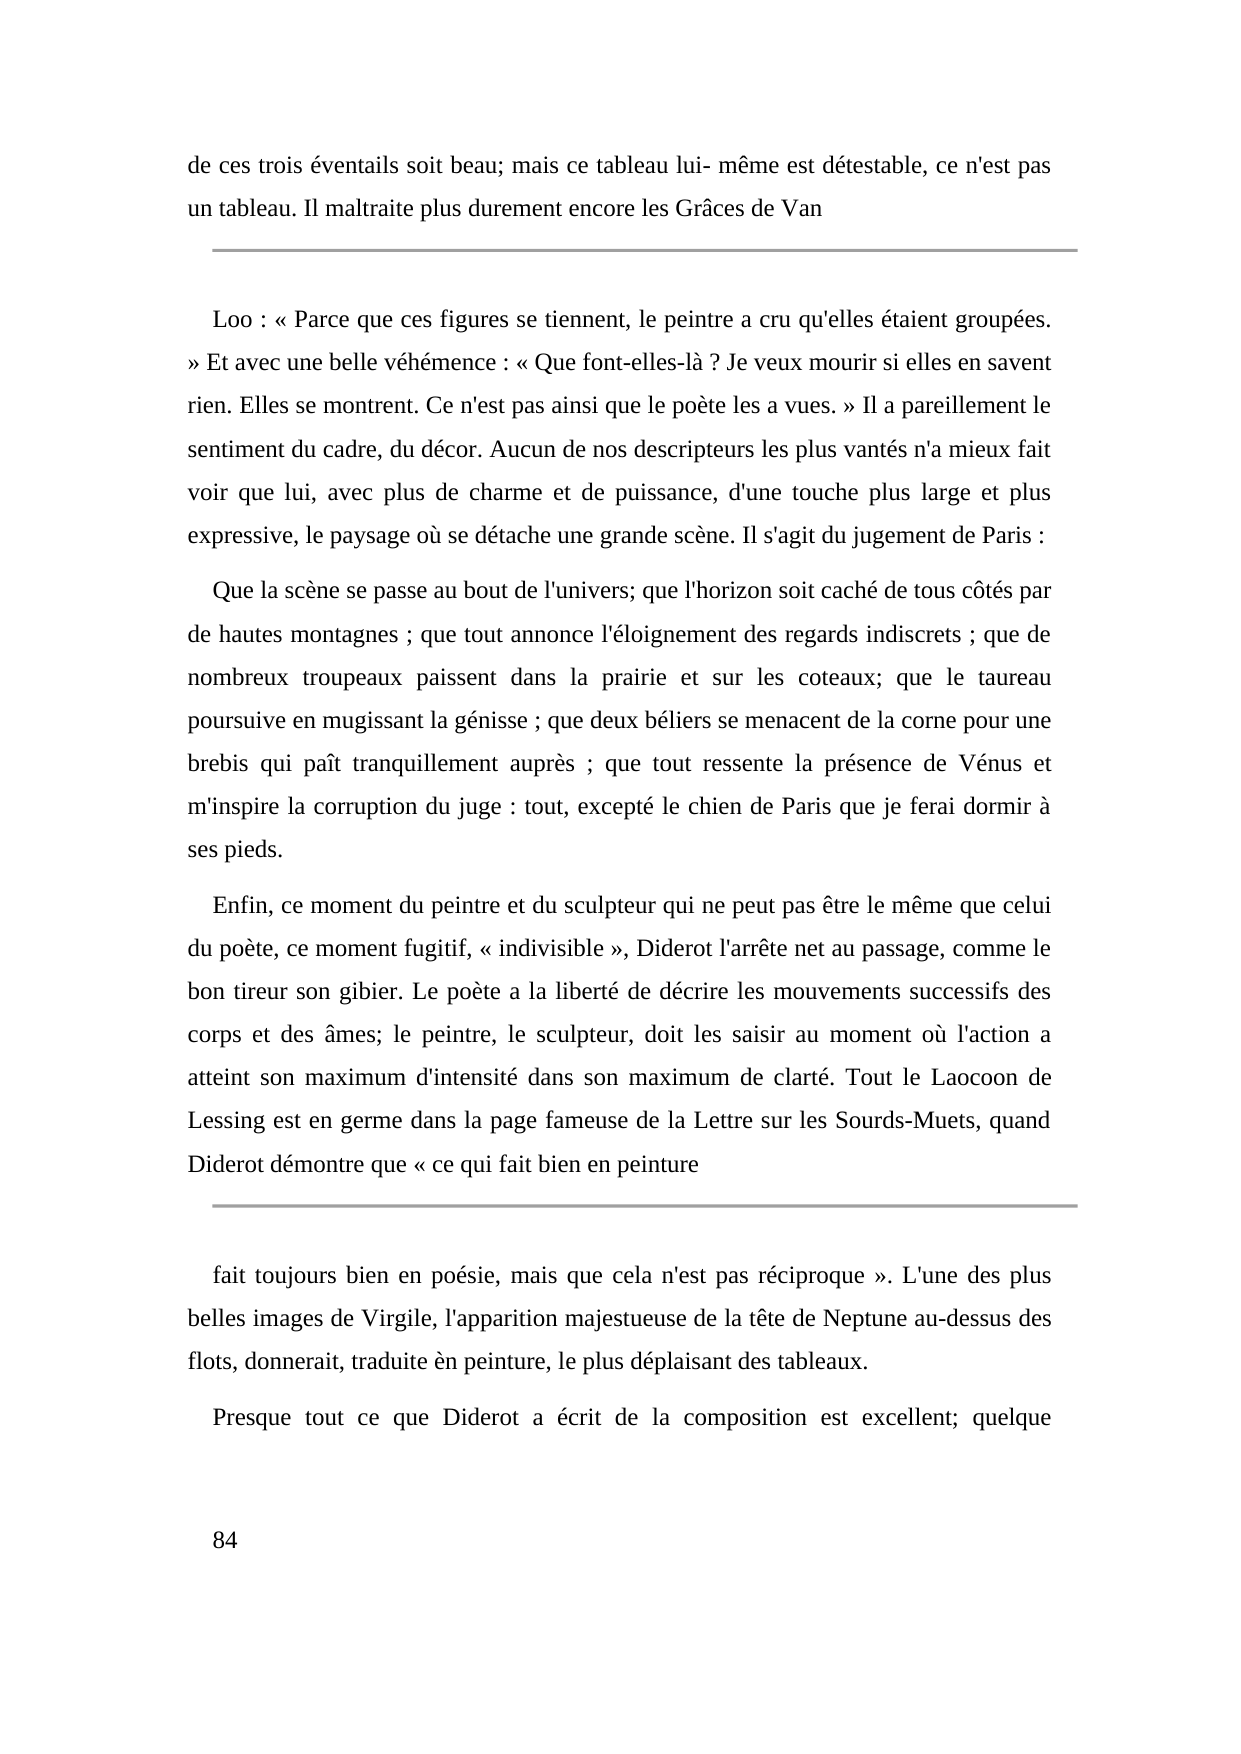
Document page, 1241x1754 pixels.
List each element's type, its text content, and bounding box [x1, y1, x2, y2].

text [187, 150, 1053, 222]
text Que la scène se passe au bout de l'univers; que l'horizon soit caché de tous côtés par de hautes montagnes ; que tout annonce l'éloignement des regards indiscrets ; que de nombreux troupeaux paissent dans la prairie et sur les coteaux; que le taureau poursuive en mugissant la génisse ; que deux béliers se menacent de la corne pour une brebis qui paît tranquillement auprès ; que tout ressente la présence de Vénus et m'inspire la corruption du juge : tout, excepté le chien de Paris que je ferai dormir à ses pieds. [187, 576, 1053, 863]
text Enfin, ce moment du peintre et du sculpteur qui ne peut pas être le même que celui du poète, ce moment fugitif, « indivisible », Diderot l'arrête net au passage, comme le bon tireur son gibier. Le poète a la liberté de décrire les mouvements successifs des corps et des âmes; le peintre, le sculpteur, doit les saisir au moment où l'action a atteint son maximum d'intensité dans son maximum de clarté. Tout le Laocoon de Lessing est en germe dans la page fameuse de la Lettre sur les Sourds-Muets, quand Diderot démontre que « ce qui fait bien en peinture [187, 890, 1053, 1177]
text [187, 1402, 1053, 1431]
text Loo : « Parce que ces figures se tiennent, le peintre a cru qu'elles étaient groupées. » Et avec une belle véhémence : « Que font-elles-là ? Je veux mourir si elles en savent rien. Elles se montrent. Ce n'est pas ainsi que le poète les a vues. » Il a pareillement le sentiment du cadre, du décor. Aucun de nos descripteurs les plus vantés n'a mieux fait voir que lui, avec plus de charme et de puissance, d'une touche plus large et plus expressive, le paysage où se détache une grande scène. Il s'agit du jugement de Paris : [187, 304, 1053, 549]
text fait toujours bien en poésie, mais que cela n'est pas réciproque ». L'une des plus belles images de Virgile, l'apparition majestueuse de la tête de Neptune au-dessus des flots, donnerait, traduite èn peinture, le plus déplaisant des tableaux. [187, 1260, 1053, 1375]
